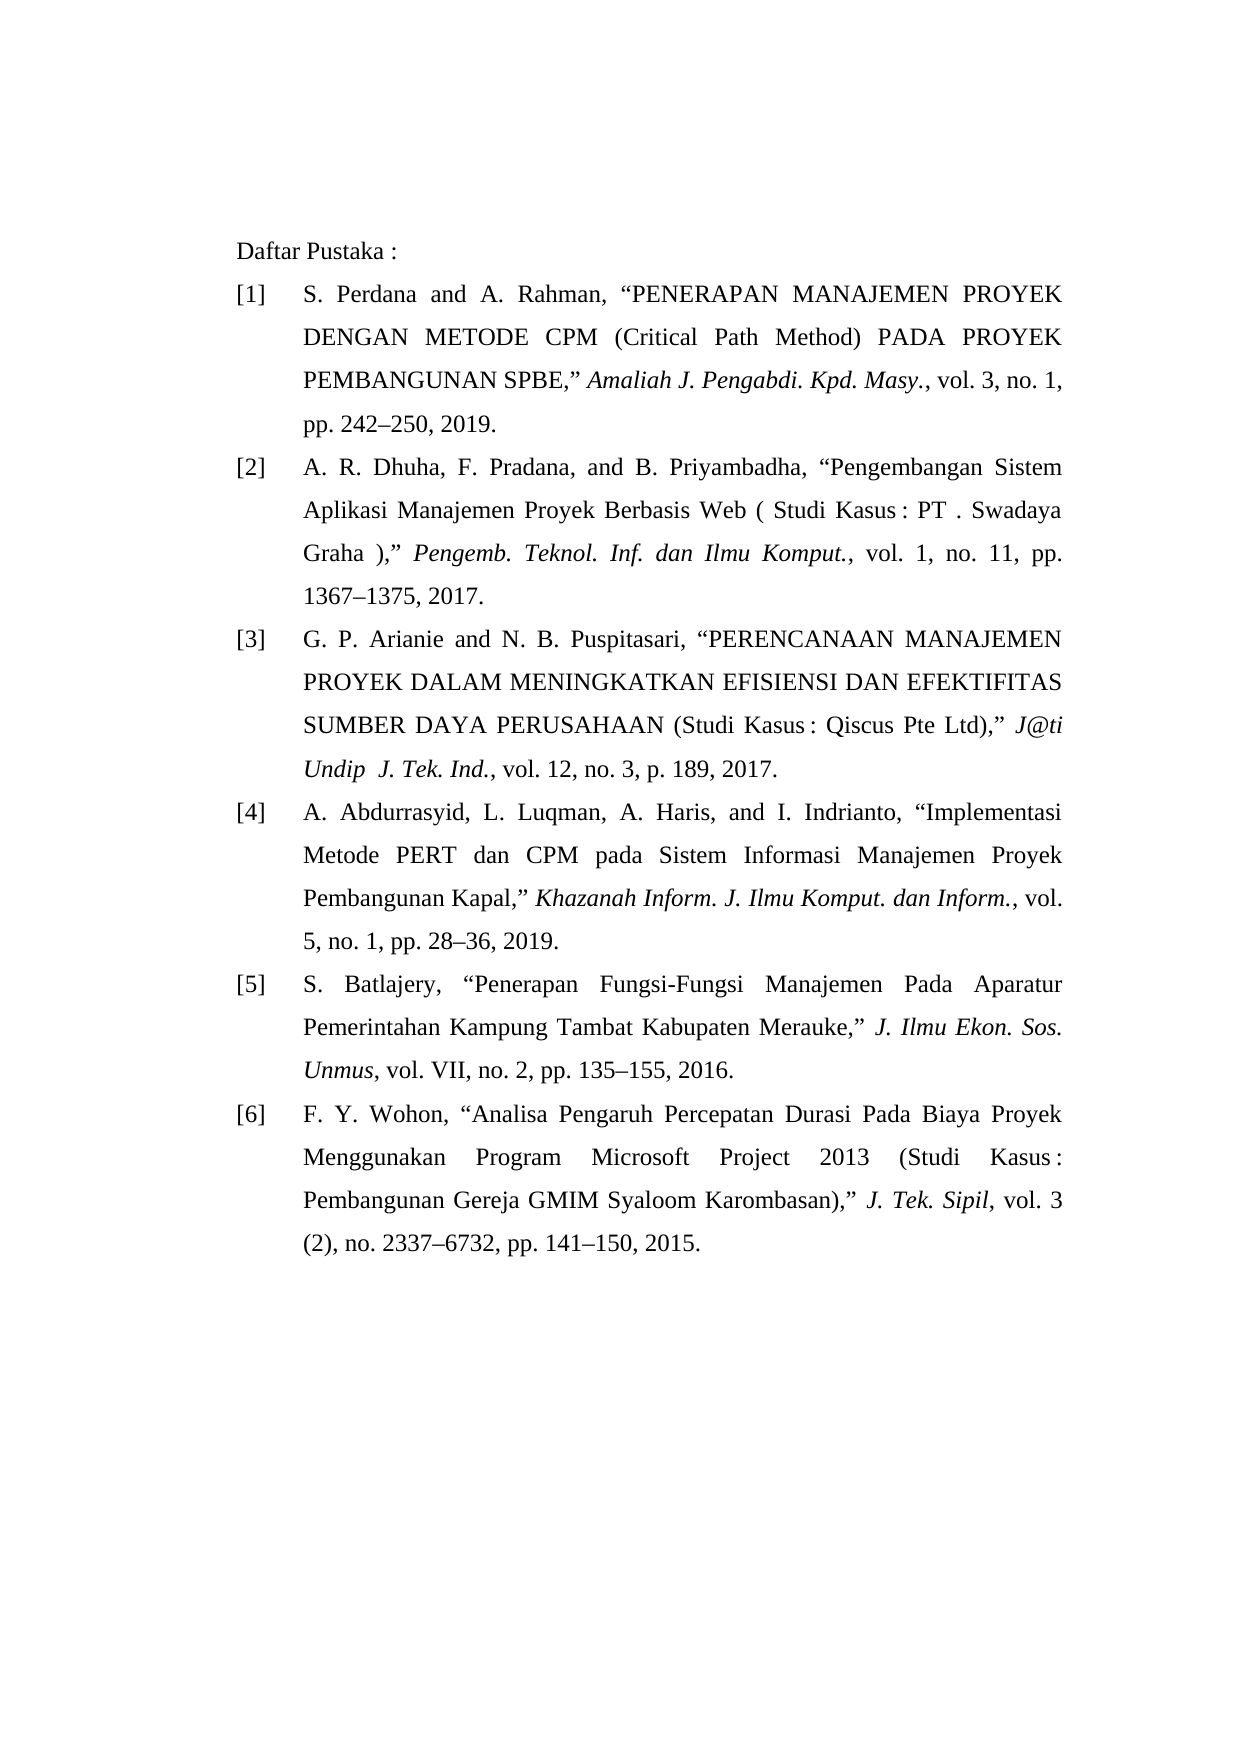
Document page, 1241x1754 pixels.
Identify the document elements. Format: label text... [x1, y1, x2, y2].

text Daftar Pustaka : [236, 236, 1063, 265]
text [5] S. Batlajery, “Penerapan Fungsi-Fungsi Manajemen Pada Aparatur Pemerintahan Kampung Tambat Kabupaten Merauke,” J. Ilmu Ekon. Sos. Unmus, vol. VII, no. 2, pp. 135–155, 2016. [236, 969, 1063, 1084]
text [1] S. Perdana and A. Rahman, “PENERAPAN MANAJEMEN PROYEK DENGAN METODE CPM (Critical Path Method) PADA PROYEK PEMBANGUNAN SPBE,” Amaliah J. Pengabdi. Kpd. Masy., vol. 3, no. 1, pp. 242–250, 2019. [236, 279, 1063, 437]
text [4] A. Abdurrasyid, L. Luqman, A. Haris, and I. Indrianto, “Implementasi Metode PERT dan CPM pada Sistem Informasi Manajemen Proyek Pembangunan Kapal,” Khazanah Inform. J. Ilmu Komput. dan Inform., vol. 5, no. 1, pp. 28–36, 2019. [236, 797, 1063, 955]
text [3] G. P. Arianie and N. B. Puspitasari, “PERENCANAAN MANAJEMEN PROYEK DALAM MENINGKATKAN EFISIENSI DAN EFEKTIFITAS SUMBER DAYA PERUSAHAAN (Studi Kasus : Qiscus Pte Ltd),” J@ti Undip J. Tek. Ind., vol. 12, no. 3, p. 189, 2017. [236, 624, 1063, 782]
text [6] F. Y. Wohon, “Analisa Pengaruh Percepatan Durasi Pada Biaya Proyek Menggunakan Program Microsoft Project 2013 (Studi Kasus : Pembangunan Gereja GMIM Syaloom Karombasan),” J. Tek. Sipil, vol. 3 (2), no. 2337–6732, pp. 141–150, 2015. [236, 1099, 1063, 1257]
text [2] A. R. Dhuha, F. Pradana, and B. Priyambadha, “Pengembangan Sistem Aplikasi Manajemen Proyek Berbasis Web ( Studi Kasus : PT . Swadaya Graha ),” Pengemb. Teknol. Inf. dan Ilmu Komput., vol. 1, no. 11, pp. 1367–1375, 2017. [236, 452, 1063, 610]
